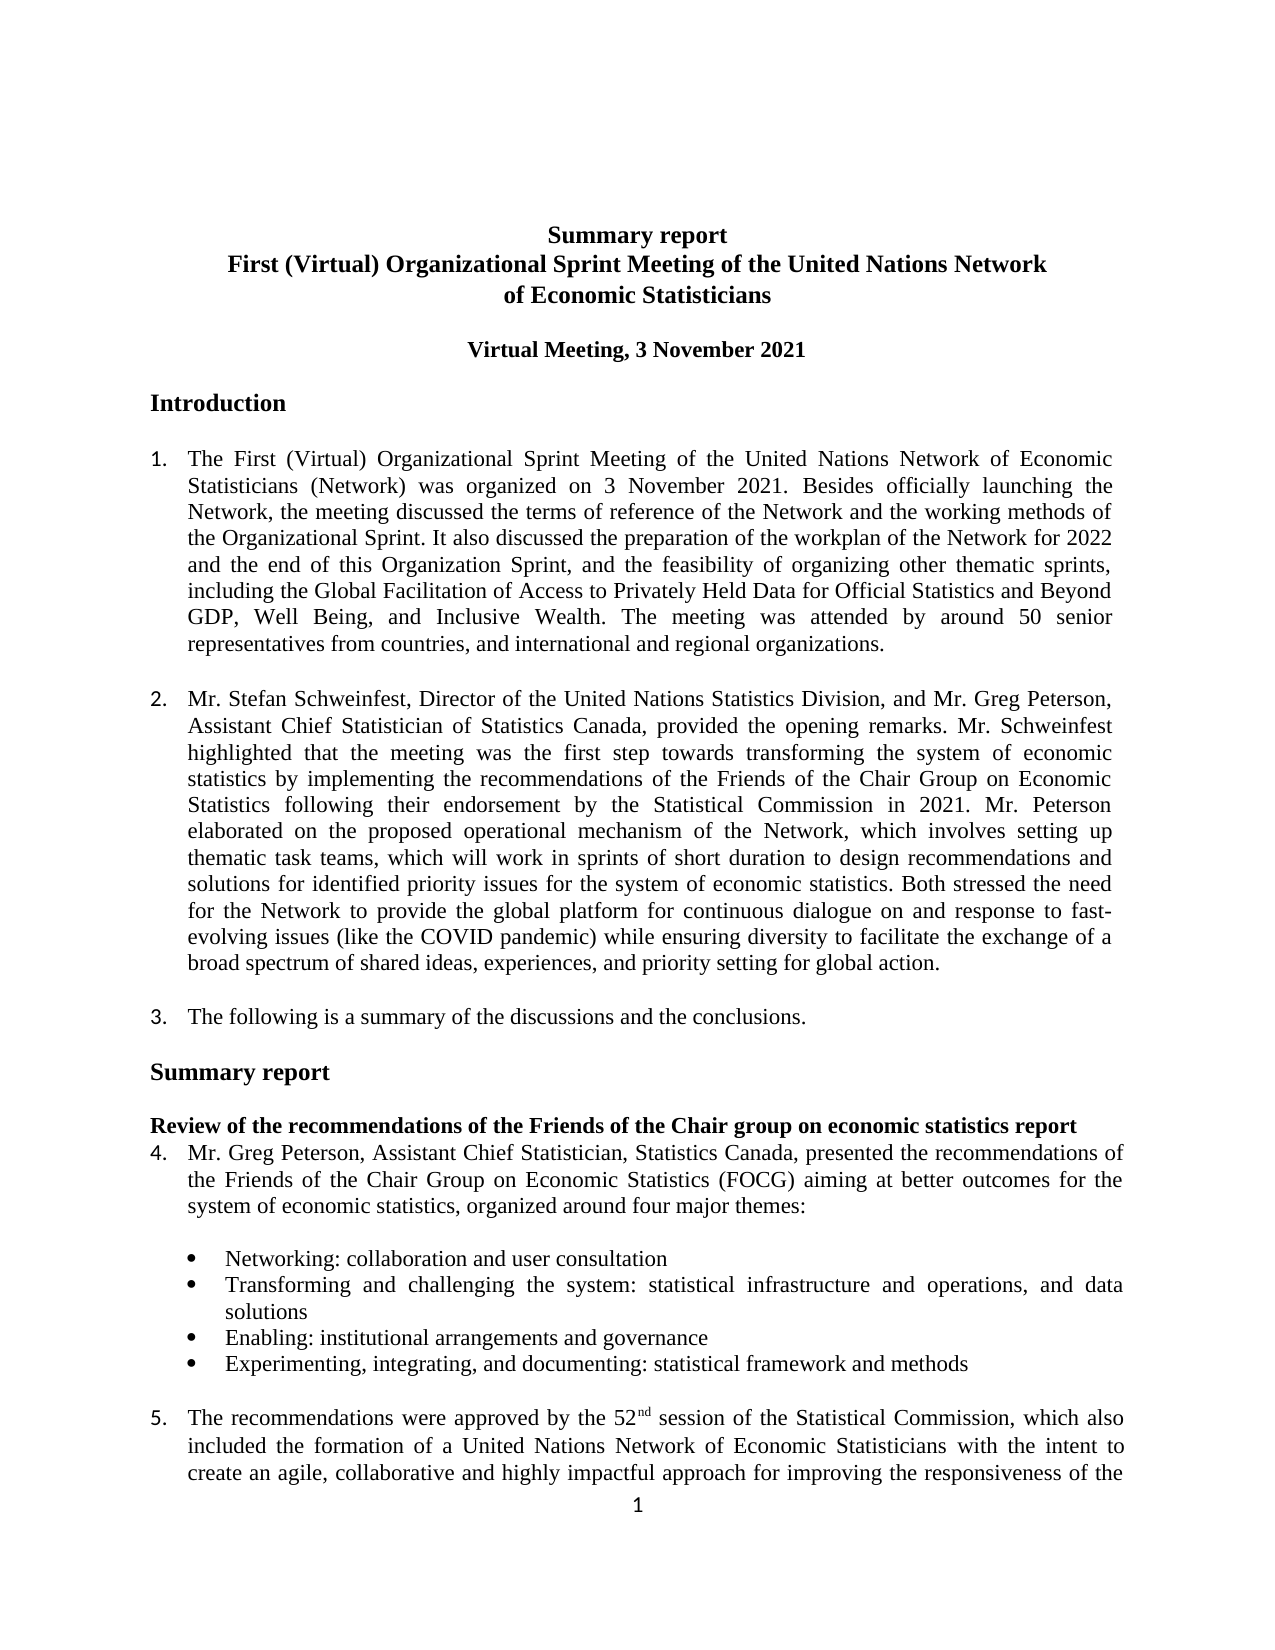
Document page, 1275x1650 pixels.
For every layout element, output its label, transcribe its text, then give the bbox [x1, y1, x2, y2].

list Enabling: institutional arrangements and governance [187, 1324, 1125, 1351]
list Transforming and challenging the system: statistical infrastructure and operations, and data solutions [187, 1271, 1125, 1324]
list The following is a summary of the discussions and the conclusions. [150, 1002, 1113, 1030]
text Virtual Meeting, 3 November 2021 [214, 336, 1059, 362]
text Introduction [150, 388, 1125, 417]
subtitle Summary report [150, 1057, 1125, 1085]
text First (Virtual) Organizational Sprint Meeting of the United Nations Network of Economic Statisticians [215, 248, 1059, 309]
list Networking: collaboration and user consultation [187, 1245, 1125, 1271]
list Experimenting, integrating, and documenting: statistical framework and methods [187, 1351, 1125, 1377]
list Mr. Stefan Schweinfest, Director of the United Nations Statistics Division, and Mr. Greg Peterson, Assistant Chief Statistician of Statistics Canada, provided the opening remarks. Mr. Schweinfest highlighted that the meeting was the first step towards transforming the system of economic statistics by implementing the recommendations of the Friends of the Chair Group on Economic Statistics following their endorsement by the Statistical Commission in 2021. Mr. Peterson elaborated on the proposed operational mechanism of the Network, which involves setting up thematic task teams, which will work in sprints of short duration to design recommendations and solutions for identified priority issues for the system of economic statistics. Both stressed the need for the Network to provide the global platform for continuous dialogue on and response to fast-evolving issues (like the COVID pandemic) while ensuring diversity to facilitate the exchange of a broad spectrum of shared ideas, experiences, and priority setting for global action. [150, 684, 1113, 976]
list The First (Virtual) Organizational Sprint Meeting of the United Nations Network of Economic Statisticians (Network) was organized on 3 November 2021. Besides officially launching the Network, the meeting discussed the terms of reference of the Network and the working methods of the Organizational Sprint. It also discussed the preparation of the workplan of the Network for 2022 and the end of this Organization Sprint, and the feasibility of organizing other thematic sprints, including the Global Facilitation of Access to Privately Held Data for Official Statistics and Beyond GDP, Well Being, and Inclusive Wealth. The meeting was attended by around 50 senior representatives from countries, and international and regional organizations. [150, 444, 1113, 656]
subtitle Summary report [215, 220, 1059, 248]
list Mr. Greg Peterson, Assistant Chief Statistician, Statistics Canada, presented the recommendations of the Friends of the Chair Group on Economic Statistics (FOCG) aiming at better outcomes for the system of economic statistics, organized around four major themes: [150, 1138, 1125, 1219]
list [150, 1403, 1125, 1486]
text Review of the recommendations of the Friends of the Chair group on economic statistics report [150, 1112, 1125, 1138]
